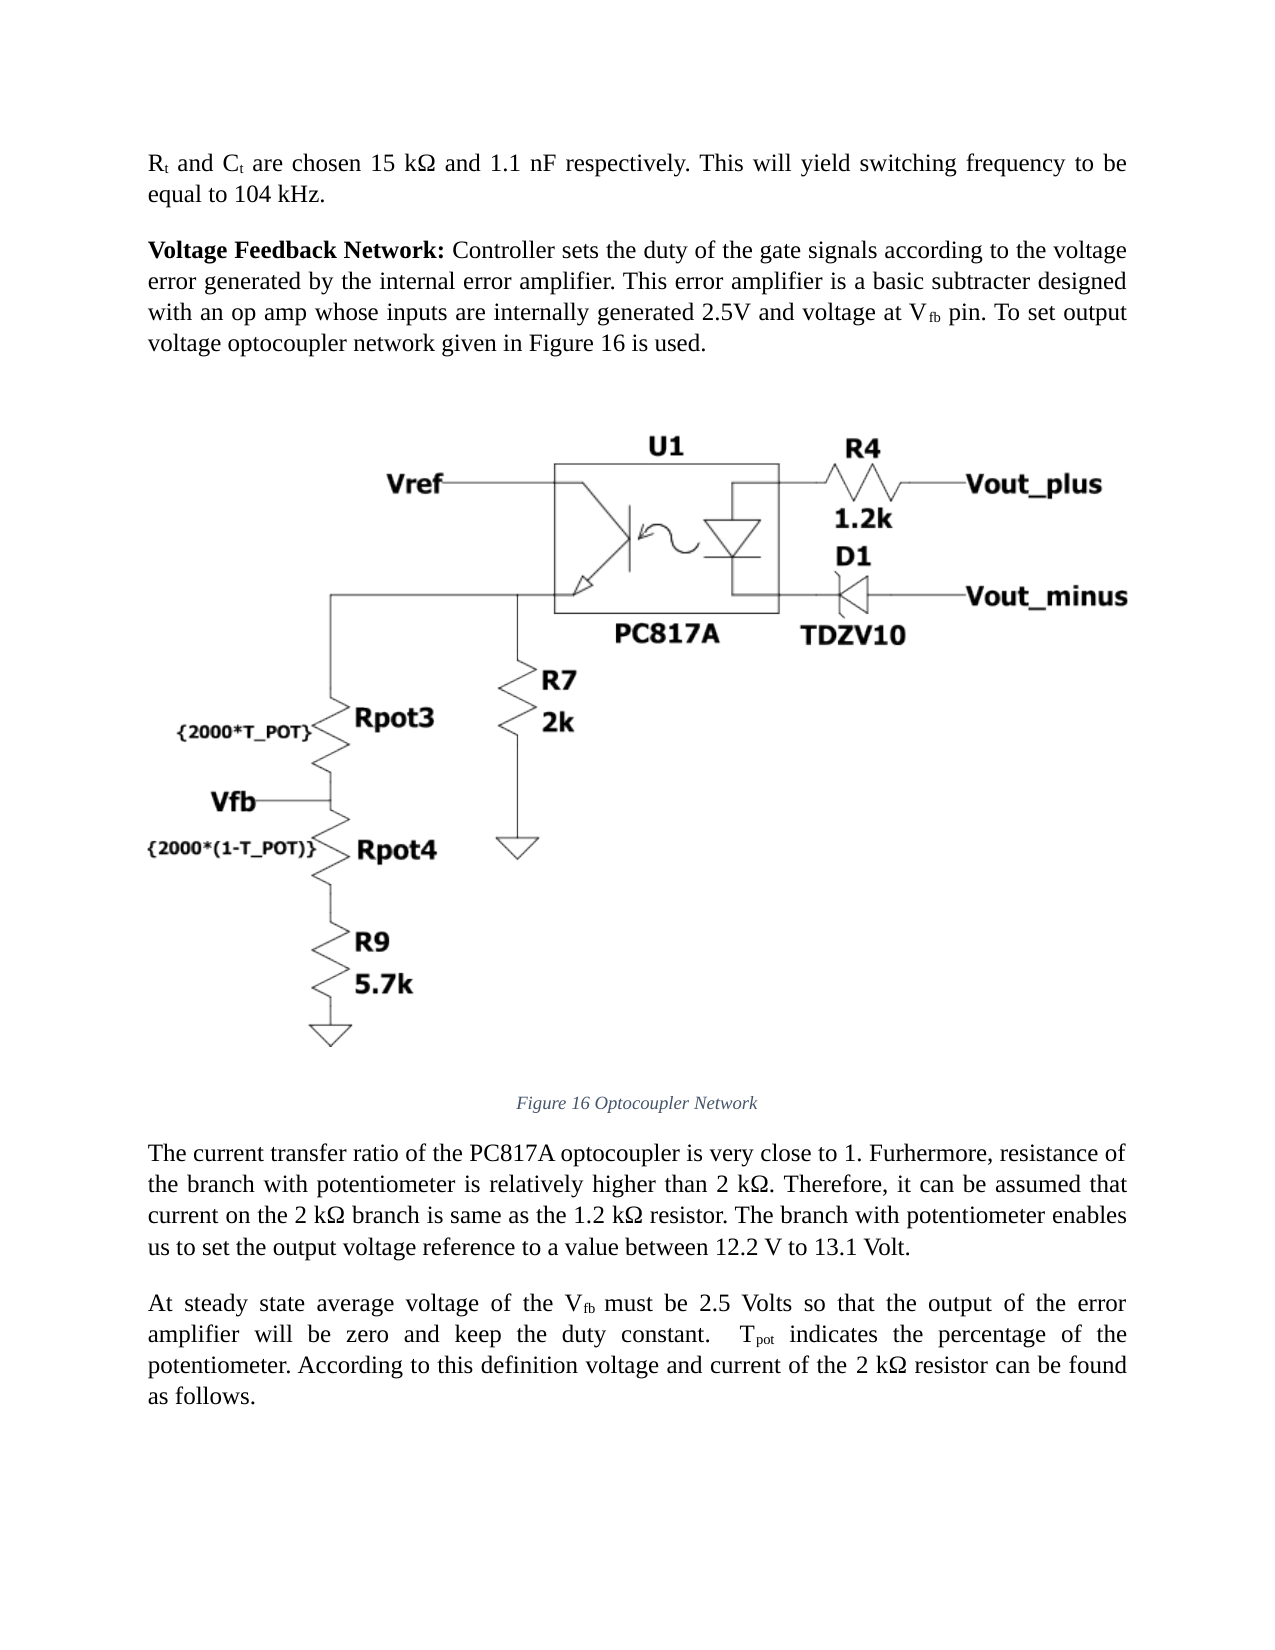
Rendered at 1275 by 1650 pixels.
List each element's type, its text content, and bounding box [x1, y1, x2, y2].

text Figure 16 Optocoupler Network [148, 1092, 1127, 1113]
text At steady state average voltage of the Vfb must be 2.5 Volts so that the output of the error amplifier will be zero and keep the duty constant. Tpot indicates the percentage of the potentiometer. According to this definition voltage and current of the 2 kΩ resistor can be found as follows. [148, 1288, 1127, 1409]
text Voltage Feedback Network: Controller sets the duty of the gate signals according to the voltage error generated by the internal error amplifier. This error amplifier is a basic subtracter designed with an op amp whose inputs are internally generated 2.5V and voltage at Vfb pin. To set output voltage optocoupler network given in Figure 16 is used. [148, 235, 1127, 357]
picture [147, 383, 1128, 1047]
text The current transfer ratio of the PC817A optocoupler is very close to 1. Furhermore, resistance of the branch with potentiometer is relatively higher than 2 kΩ. Therefore, it can be assumed that current on the 2 kΩ branch is same as the 1.2 kΩ resistor. The branch with potentiometer enables us to set the output voltage reference to a value between 12.2 V to 13.1 Volt. [148, 1138, 1127, 1260]
text Rt and Ct are chosen 15 kΩ and 1.1 nF respectively. This will yield switching frequency to be equal to 104 kHz. [148, 148, 1127, 207]
